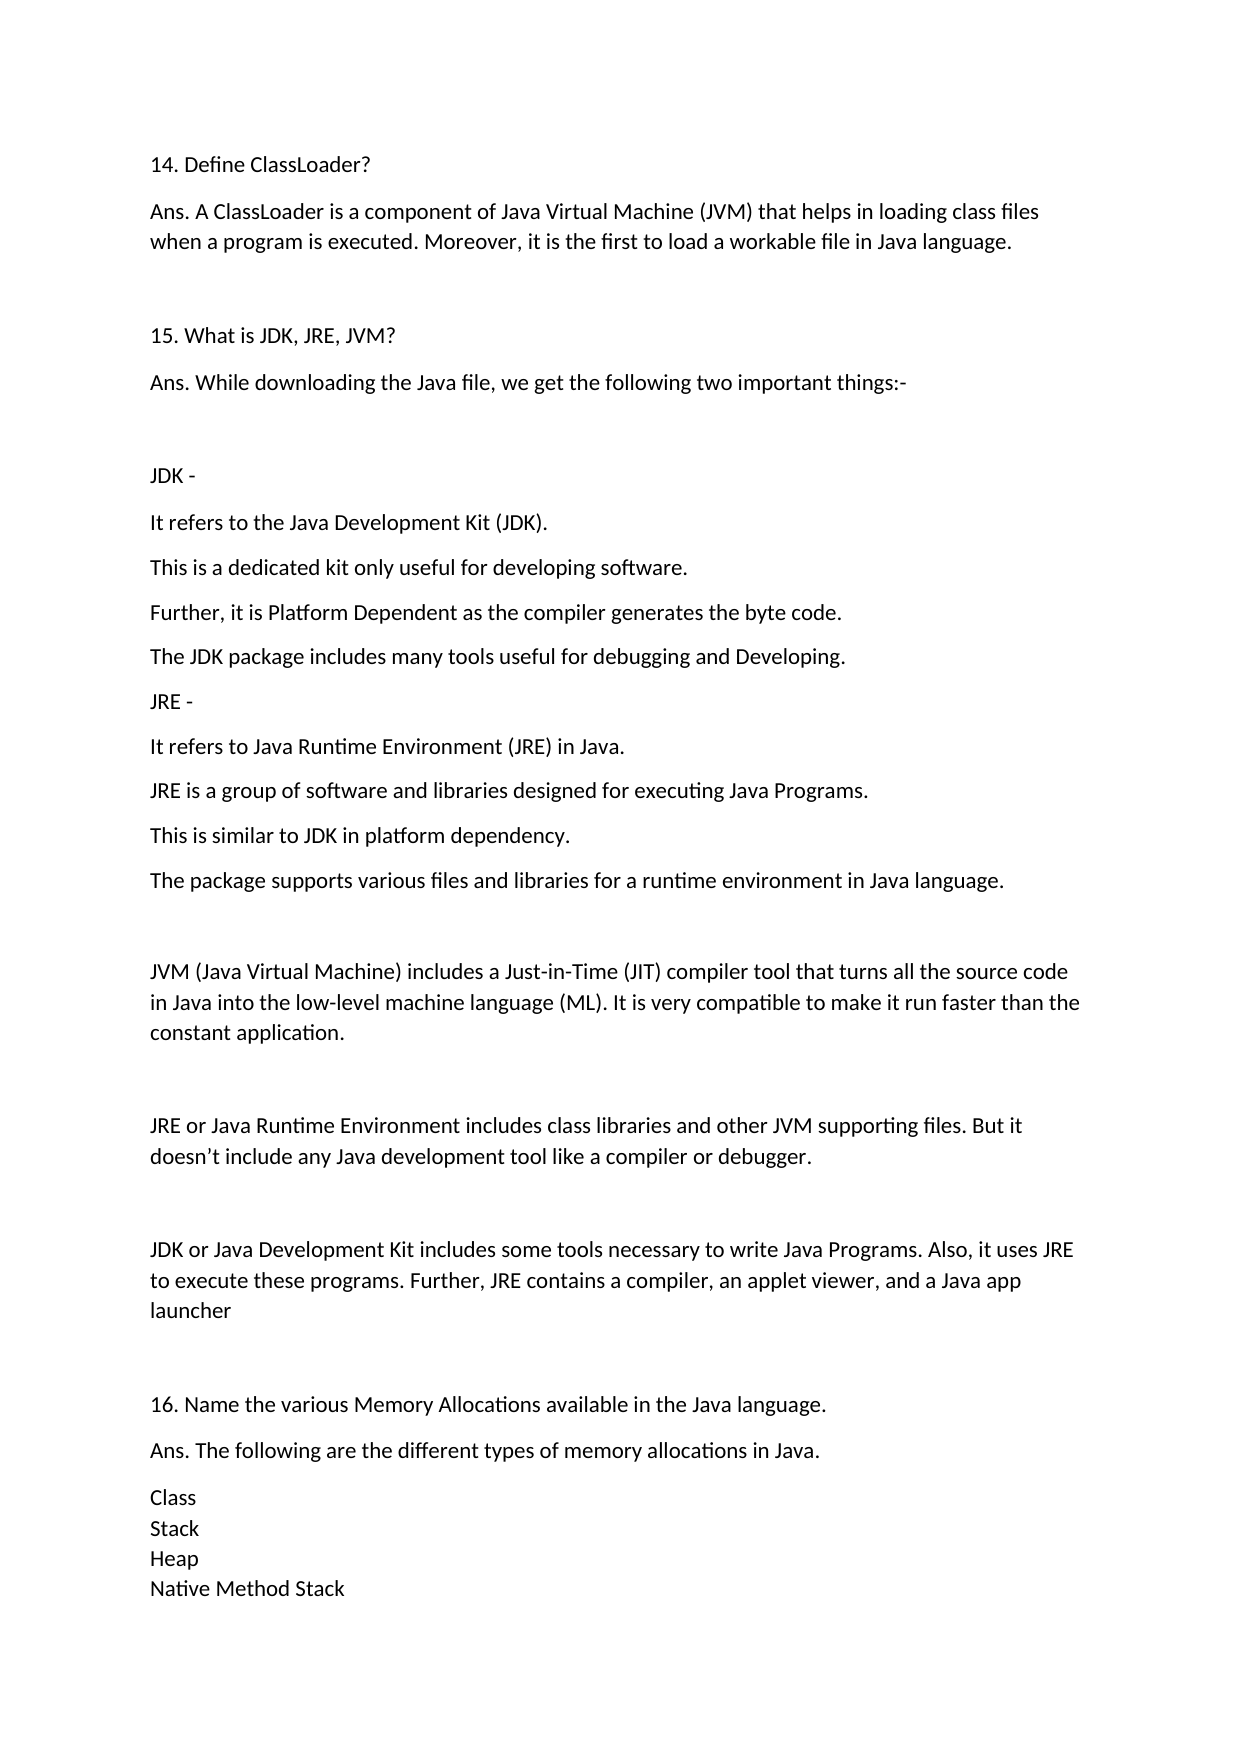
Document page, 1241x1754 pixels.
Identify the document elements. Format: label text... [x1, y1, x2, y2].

text The package supports various files and libraries for a runtime environment in Java language. [150, 866, 1090, 894]
text Heap [150, 1544, 1090, 1572]
text This is a dedicated kit only useful for developing software. [150, 553, 1090, 581]
text It refers to the Java Development Kit (JDK). [150, 508, 1090, 536]
text It refers to Java Runtime Environment (JRE) in Java. [150, 732, 1090, 760]
text JVM (Java Virtual Machine) includes a Just-in-Time (JIT) compiler tool that turns all the source code in Java into the low-level machine language (ML). It is very compatible to make it run faster than the constant application. [150, 957, 1090, 1046]
text 15. What is JDK, JRE, JVM? [150, 321, 1090, 349]
text Ans. While downloading the Java file, we get the following two important things:- [150, 368, 1090, 396]
text Further, it is Platform Dependent as the compiler generates the byte code. [150, 598, 1090, 626]
text JDK - [150, 461, 1090, 489]
text Stack [150, 1514, 1090, 1542]
text 16. Name the various Memory Allocations available in the Java language. [150, 1390, 1090, 1418]
text Native Method Stack [150, 1574, 1090, 1602]
text Ans. The following are the different types of memory allocations in Java. [150, 1437, 1090, 1464]
text JRE or Java Runtime Environment includes class libraries and other JVM supporting files. But it doesn’t include any Java development tool like a compiler or debugger. [150, 1112, 1090, 1170]
text Class [150, 1483, 1090, 1511]
text Ans. A ClassLoader is a component of Java Virtual Machine (JVM) that helps in loading class files when a program is executed. Moreover, it is the first to load a workable file in Java language. [150, 197, 1090, 255]
text The JDK package includes many tools useful for debugging and Developing. [150, 642, 1090, 670]
text JRE is a group of software and libraries designed for executing Java Programs. [150, 776, 1090, 804]
text JDK or Java Development Kit includes some tools necessary to write Java Programs. Also, it uses JRE to execute these programs. Further, JRE contains a compiler, an applet viewer, and a Java app launcher [150, 1236, 1090, 1324]
text JRE - [150, 687, 1090, 715]
text This is similar to JDK in platform dependency. [150, 821, 1090, 849]
text 14. Define ClassLoader? [150, 150, 1090, 178]
